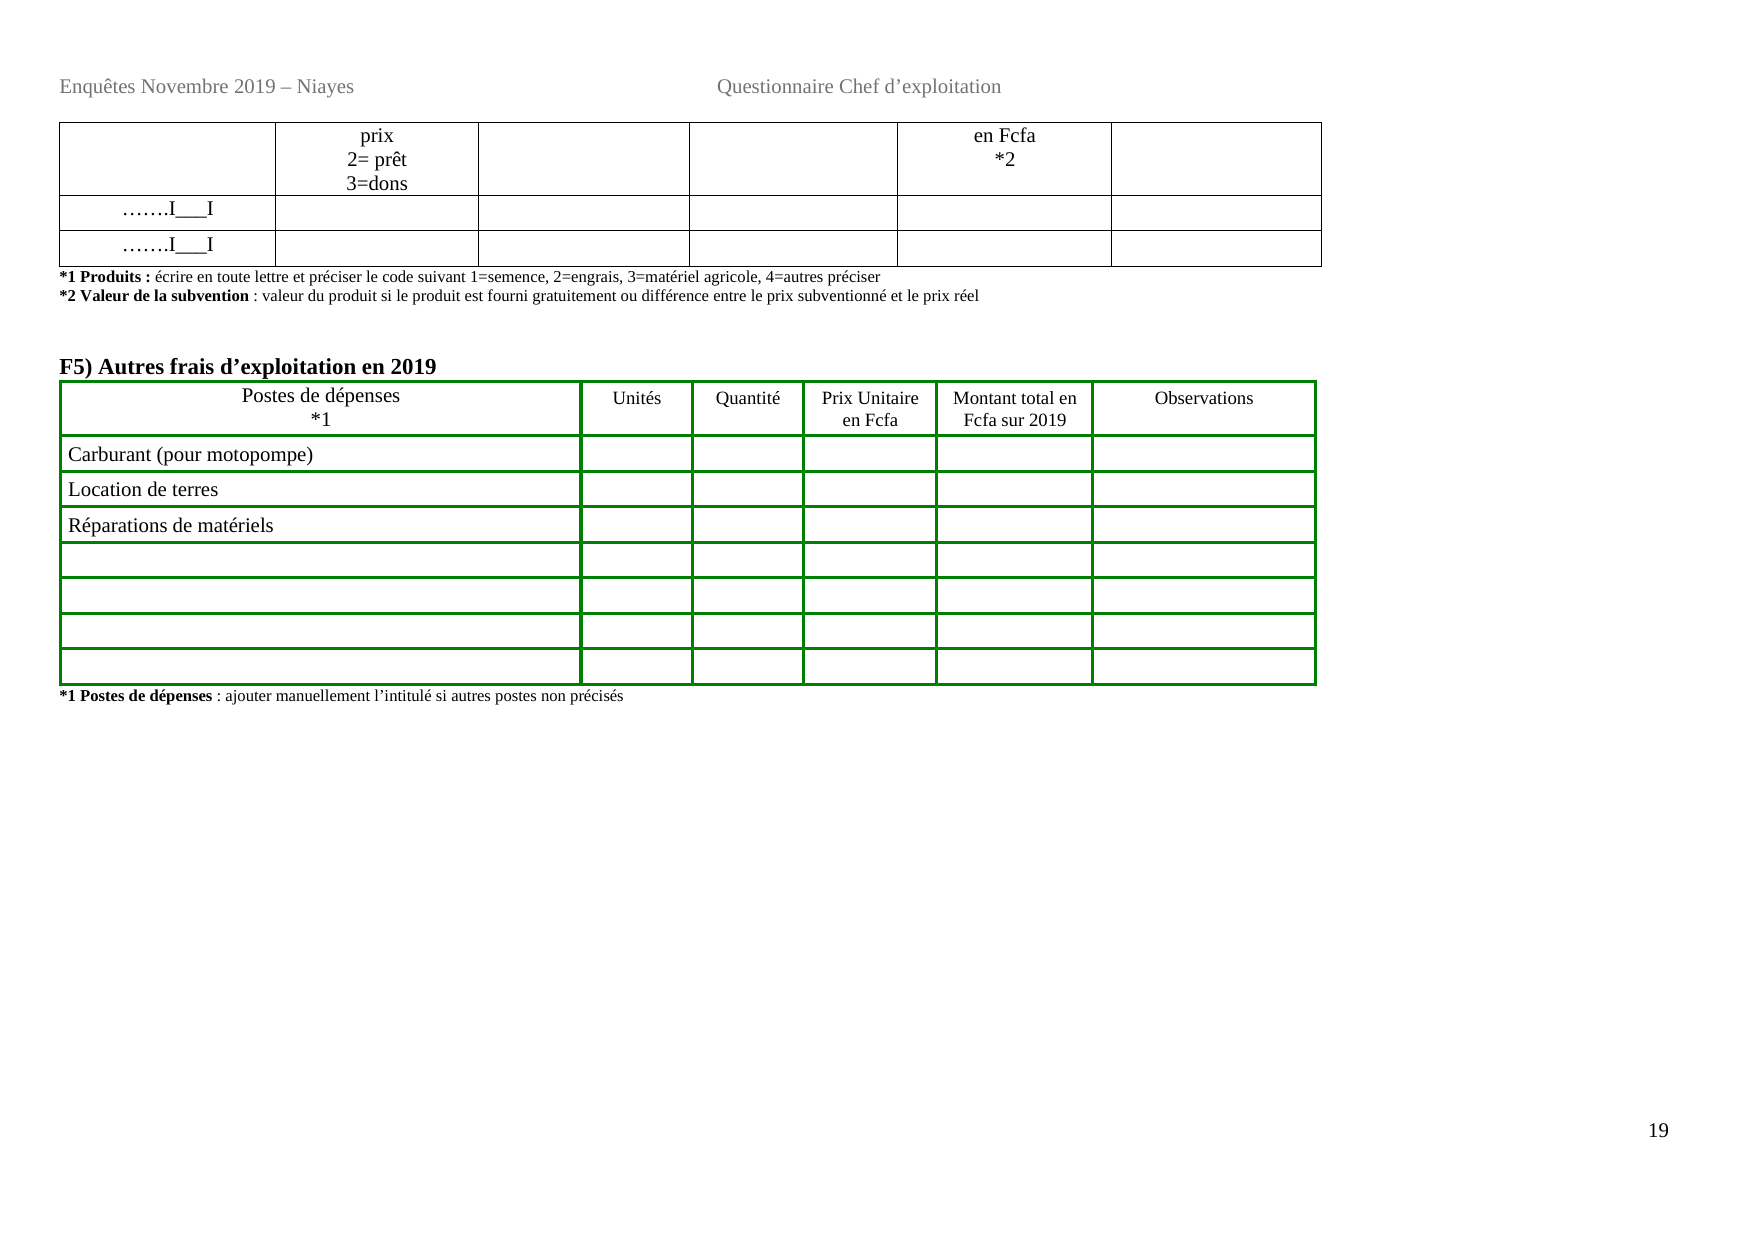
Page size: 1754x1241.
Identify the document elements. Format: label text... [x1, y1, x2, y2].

table_cell [805, 615, 935, 647]
table_cell [583, 544, 691, 576]
table_header Quantité [694, 383, 802, 434]
table_cell Carburant (pour motopompe) [62, 437, 579, 470]
table_cell [938, 437, 1091, 470]
table_cell [898, 196, 1111, 230]
table_header Observations [1094, 383, 1314, 434]
table_cell [1094, 544, 1314, 576]
table_cell [694, 473, 802, 505]
table_cell [938, 508, 1091, 541]
table_cell [938, 579, 1091, 612]
table_cell Location de terres [62, 473, 579, 505]
table_cell [276, 231, 478, 266]
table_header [276, 123, 478, 195]
table_cell [938, 473, 1091, 505]
table_cell [898, 231, 1111, 266]
table_cell [62, 579, 579, 612]
table_cell …….I___I [60, 231, 275, 266]
table_cell [1094, 508, 1314, 541]
table_cell [805, 473, 935, 505]
table_cell [583, 473, 691, 505]
table_cell [694, 615, 802, 647]
table_cell [1094, 650, 1314, 683]
table_cell Réparations de matériels [62, 508, 579, 541]
table_cell [583, 579, 691, 612]
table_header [898, 123, 1111, 195]
table_cell [694, 544, 802, 576]
table_cell [583, 437, 691, 470]
table_cell [1094, 473, 1314, 505]
table_header Unités [583, 383, 691, 434]
table_cell [583, 615, 691, 647]
table_cell [694, 579, 802, 612]
table_cell [62, 544, 579, 576]
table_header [60, 123, 275, 195]
table_cell [694, 508, 802, 541]
text *1 Postes de dépenses : ajouter manuellement l’intitulé si autres postes non précisés [59, 686, 1668, 705]
table_cell [938, 650, 1091, 683]
table_cell [805, 650, 935, 683]
text *1 Produits : écrire en toute lettre et préciser le code suivant 1=semence, 2=engrais, 3=matériel agricole, 4=autres préciser [59, 267, 1668, 286]
table_header Unité [690, 123, 897, 195]
table_cell [805, 579, 935, 612]
table_cell [276, 196, 478, 230]
table_cell [938, 544, 1091, 576]
table_cell [583, 508, 691, 541]
table_cell [694, 650, 802, 683]
table_header Postes de dépenses *1 [62, 383, 579, 434]
table_cell [690, 196, 897, 230]
table_cell [805, 544, 935, 576]
table_header Prix Unitaire en Fcfa [805, 383, 935, 434]
table_cell [690, 231, 897, 266]
table_cell [694, 437, 802, 470]
table_cell [805, 437, 935, 470]
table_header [1112, 123, 1321, 195]
table_cell …….I___I [60, 196, 275, 230]
table_cell [1094, 615, 1314, 647]
table_cell [1094, 579, 1314, 612]
text *2 Valeur de la subvention : valeur du produit si le produit est fourni gratuitement ou différence entre le prix subventionné et le prix réel [59, 286, 1668, 305]
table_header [479, 123, 689, 195]
table_cell [1112, 196, 1321, 230]
subtitle F5) Autres frais d’exploitation en 2019 [59, 353, 1668, 379]
table_cell [583, 650, 691, 683]
table_cell [805, 508, 935, 541]
table_cell [1094, 437, 1314, 470]
table_cell [938, 615, 1091, 647]
table_cell [1112, 231, 1321, 266]
table_cell [479, 196, 689, 230]
table_cell [479, 231, 689, 266]
table_header Montant total en Fcfa sur 2019 [938, 383, 1091, 434]
table_cell [62, 615, 579, 647]
table_cell [62, 650, 579, 683]
